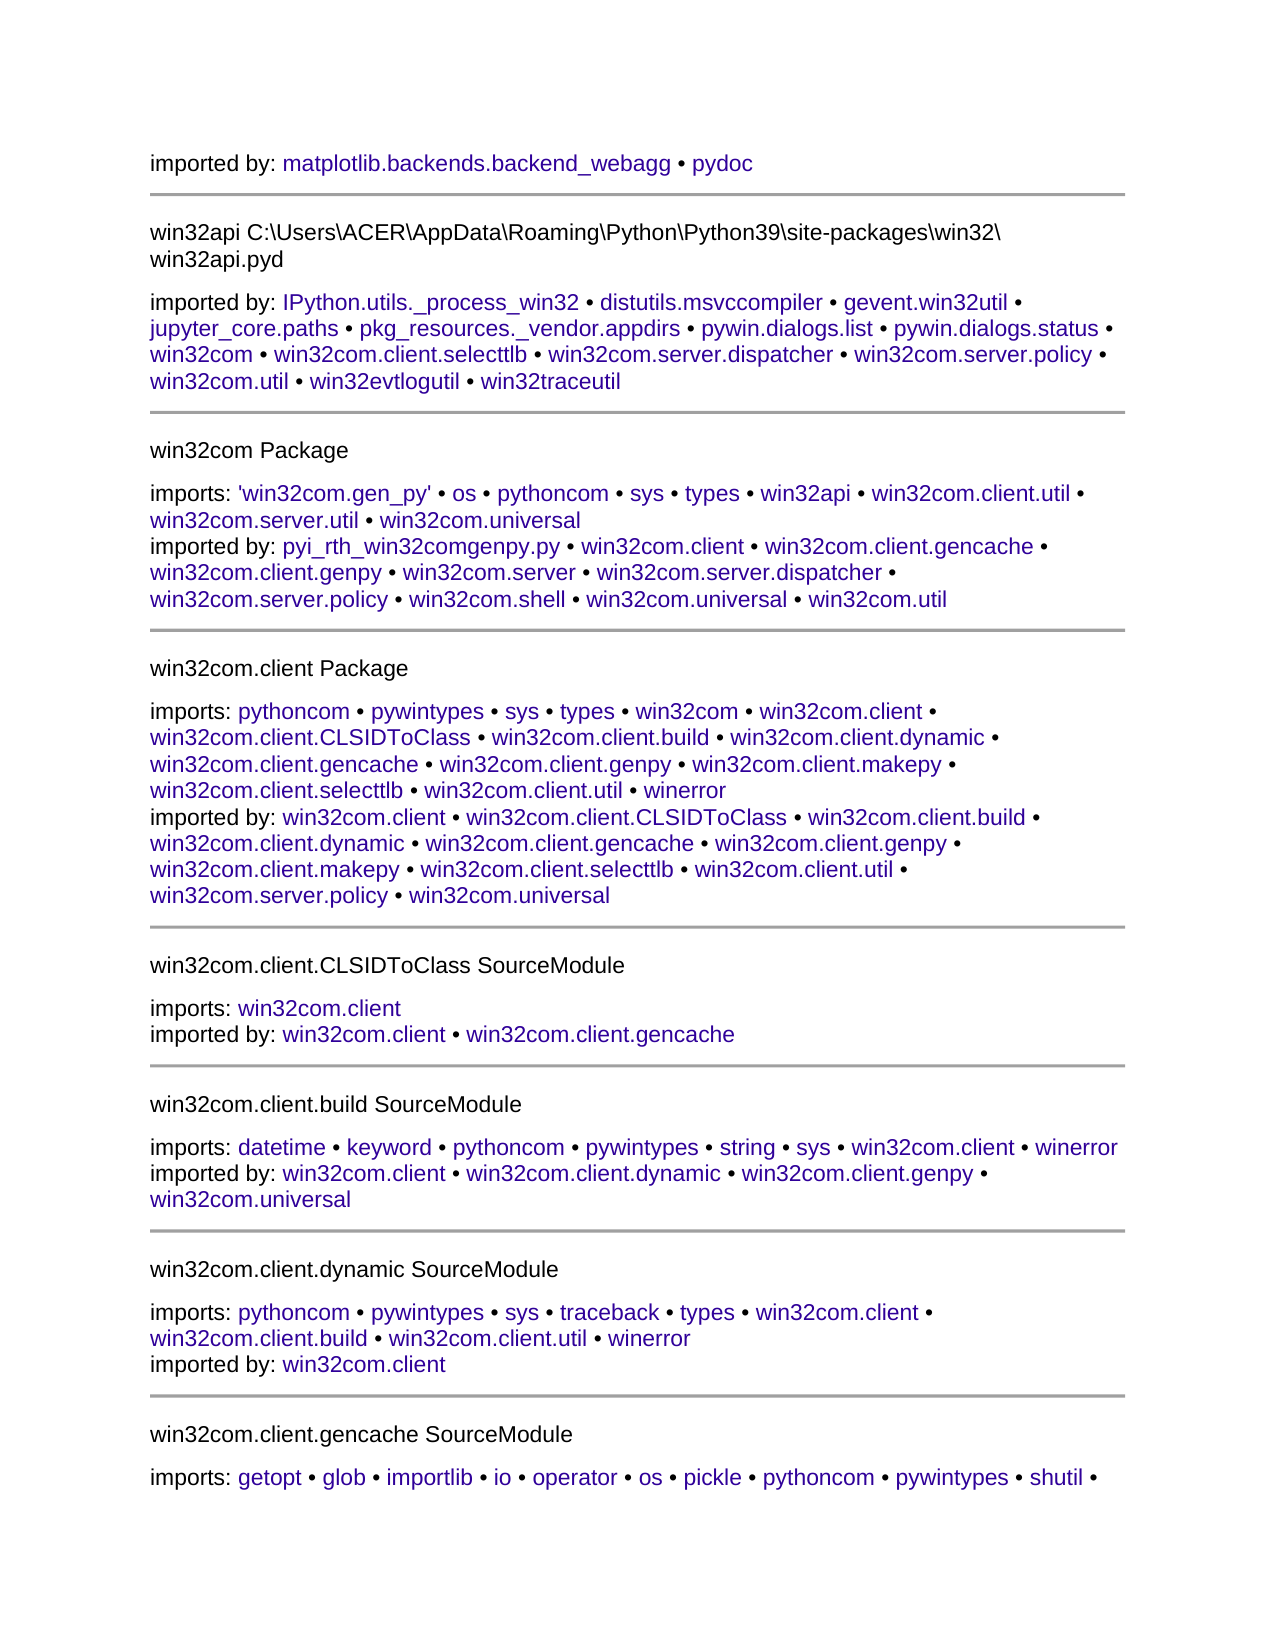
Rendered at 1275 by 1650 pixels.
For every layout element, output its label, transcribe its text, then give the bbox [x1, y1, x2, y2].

text win32com Package [150, 414, 1125, 463]
text imports: pythoncom • pywintypes • sys • traceback • types • win32com.client • win32com.client.build • win32com.client.util • winerror [150, 1299, 1125, 1351]
text win32api C:\Users\ACER\AppData\Roaming\Python\Python39\site-packages\win32\win32api.pyd [150, 197, 1125, 272]
text win32com.client.gencache SourceModule [150, 1398, 1125, 1447]
text win32com.client Package [150, 632, 1125, 681]
text win32com.client.dynamic SourceModule [150, 1233, 1125, 1282]
text imports: win32com.client [150, 995, 1125, 1021]
text imported by: pyi_rth_win32comgenpy.py • win32com.client • win32com.client.gencache • win32com.client.genpy • win32com.server • win32com.server.dispatcher • win32com.server.policy • win32com.shell • win32com.universal • win32com.util [150, 533, 1125, 612]
text imports: 'win32com.gen_py' • os • pythoncom • sys • types • win32api • win32com.client.util • win32com.server.util • win32com.universal [150, 480, 1125, 533]
text win32com.client.CLSIDToClass SourceModule [150, 929, 1125, 978]
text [150, 1464, 1125, 1490]
text imported by: win32com.client • win32com.client.CLSIDToClass • win32com.client.build • win32com.client.dynamic • win32com.client.gencache • win32com.client.genpy • win32com.client.makepy • win32com.client.selecttlb • win32com.client.util • win32com.server.policy • win32com.universal [150, 803, 1125, 909]
text imported by: win32com.client [150, 1351, 1125, 1378]
text imports: pythoncom • pywintypes • sys • types • win32com • win32com.client • win32com.client.CLSIDToClass • win32com.client.build • win32com.client.dynamic • win32com.client.gencache • win32com.client.genpy • win32com.client.makepy • win32com.client.selecttlb • win32com.client.util • winerror [150, 698, 1125, 803]
text imported by: matplotlib.backends.backend_webagg • pydoc [150, 150, 1125, 176]
text win32com.client.build SourceModule [150, 1068, 1125, 1117]
text imported by: IPython.utils._process_win32 • distutils.msvccompiler • gevent.win32util • jupyter_core.paths • pkg_resources._vendor.appdirs • pywin.dialogs.list • pywin.dialogs.status • win32com • win32com.client.selecttlb • win32com.server.dispatcher • win32com.server.policy • win32com.util • win32evtlogutil • win32traceutil [150, 289, 1125, 394]
text imported by: win32com.client • win32com.client.dynamic • win32com.client.genpy • win32com.universal [150, 1160, 1125, 1213]
text imported by: win32com.client • win32com.client.gencache [150, 1021, 1125, 1048]
text imports: datetime • keyword • pythoncom • pywintypes • string • sys • win32com.client • winerror [150, 1134, 1125, 1160]
